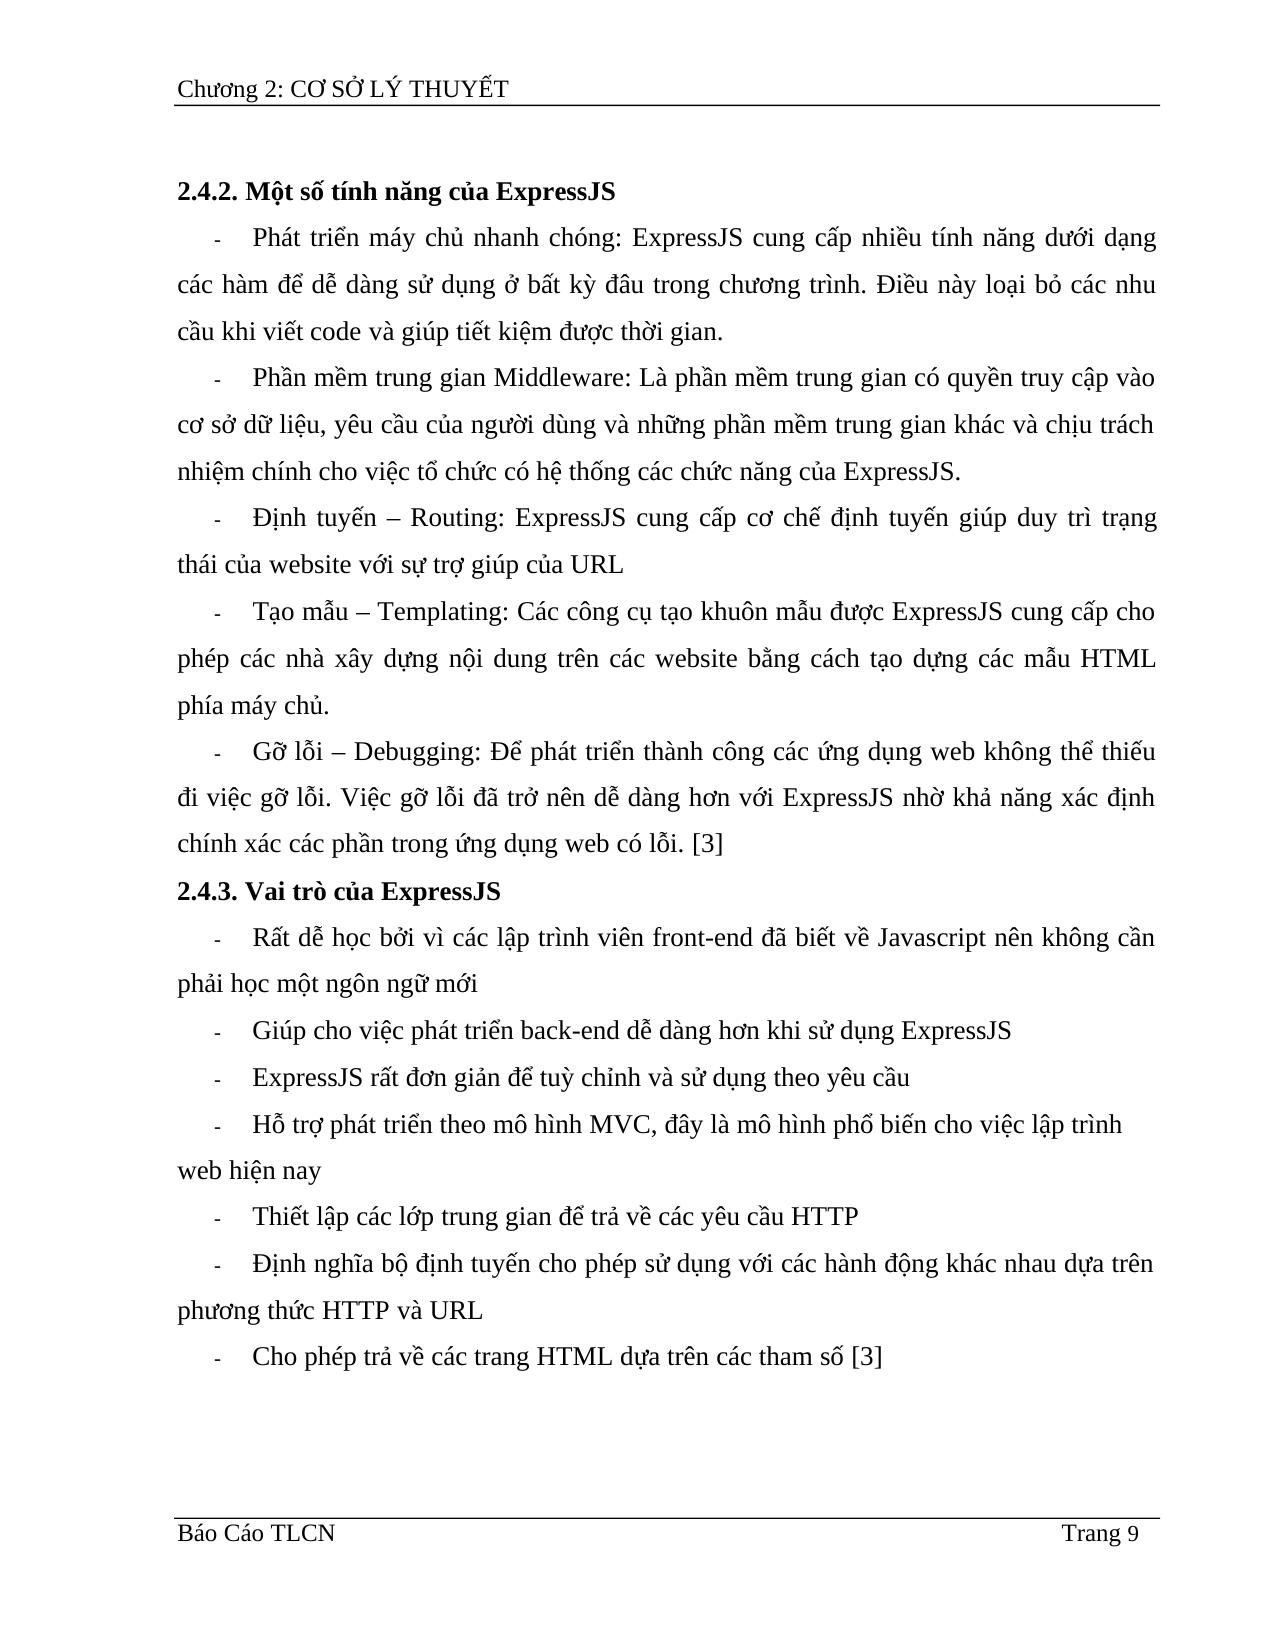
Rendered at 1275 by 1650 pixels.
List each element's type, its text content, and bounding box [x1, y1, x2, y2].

list Hỗ trợ phát triển theo mô hình MVC, đây là mô hình phổ biến cho việc lập trình web hiện nay [177, 1108, 1157, 1185]
list Rất dễ học bởi vì các lập trình viên front-end đã biết về Javascript nên không cần phải học một ngôn ngữ mới [177, 921, 1156, 999]
list Phát triển máy chủ nhanh chóng: ExpressJS cung cấp nhiều tính năng dưới dạng các hàm để dễ dàng sử dụng ở bất kỳ đâu trong chương trình. Điều này loại bỏ các nhu cầu khi viết code và giúp tiết kiệm được thời gian. [177, 222, 1157, 346]
list Một số tính năng của ExpressJS [177, 175, 1187, 206]
list Phần mềm trung gian Middleware: Là phần mềm trung gian có quyền truy cập vào cơ sở dữ liệu, yêu cầu của người dùng và những phần mềm trung gian khác và chịu trách nhiệm chính cho việc tổ chức có hệ thống các chức năng của ExpressJS. [177, 362, 1156, 486]
list Giúp cho việc phát triển back-end dễ dàng hơn khi sử dụng ExpressJS [214, 1014, 1187, 1045]
list Cho phép trả về các trang HTML dựa trên các tham số [3] [214, 1341, 1187, 1372]
list ExpressJS rất đơn giản để tuỳ chỉnh và sử dụng theo yêu cầu [214, 1061, 1187, 1092]
list Định nghĩa bộ định tuyến cho phép sử dụng với các hành động khác nhau dựa trên phương thức HTTP và URL [177, 1247, 1156, 1325]
list Gỡ lỗi – Debugging: Để phát triển thành công các ứng dụng web không thể thiếu đi việc gỡ lỗi. Việc gỡ lỗi đã trở nên dễ dàng hơn với ExpressJS nhờ khả năng xác định chính xác các phần trong ứng dụng web có lỗi. [3] [177, 736, 1157, 859]
list Thiết lập các lớp trung gian để trả về các yêu cầu HTTP [214, 1200, 1187, 1232]
list Định tuyến – Routing: ExpressJS cung cấp cơ chế định tuyến giúp duy trì trạng thái của website với sự trợ giúp của URL [177, 502, 1157, 580]
list Vai trò của ExpressJS [177, 875, 1187, 906]
list Tạo mẫu – Templating: Các công cụ tạo khuôn mẫu được ExpressJS cung cấp cho phép các nhà xây dựng nội dung trên các website bằng cách tạo dựng các mẫu HTML phía máy chủ. [177, 596, 1157, 720]
